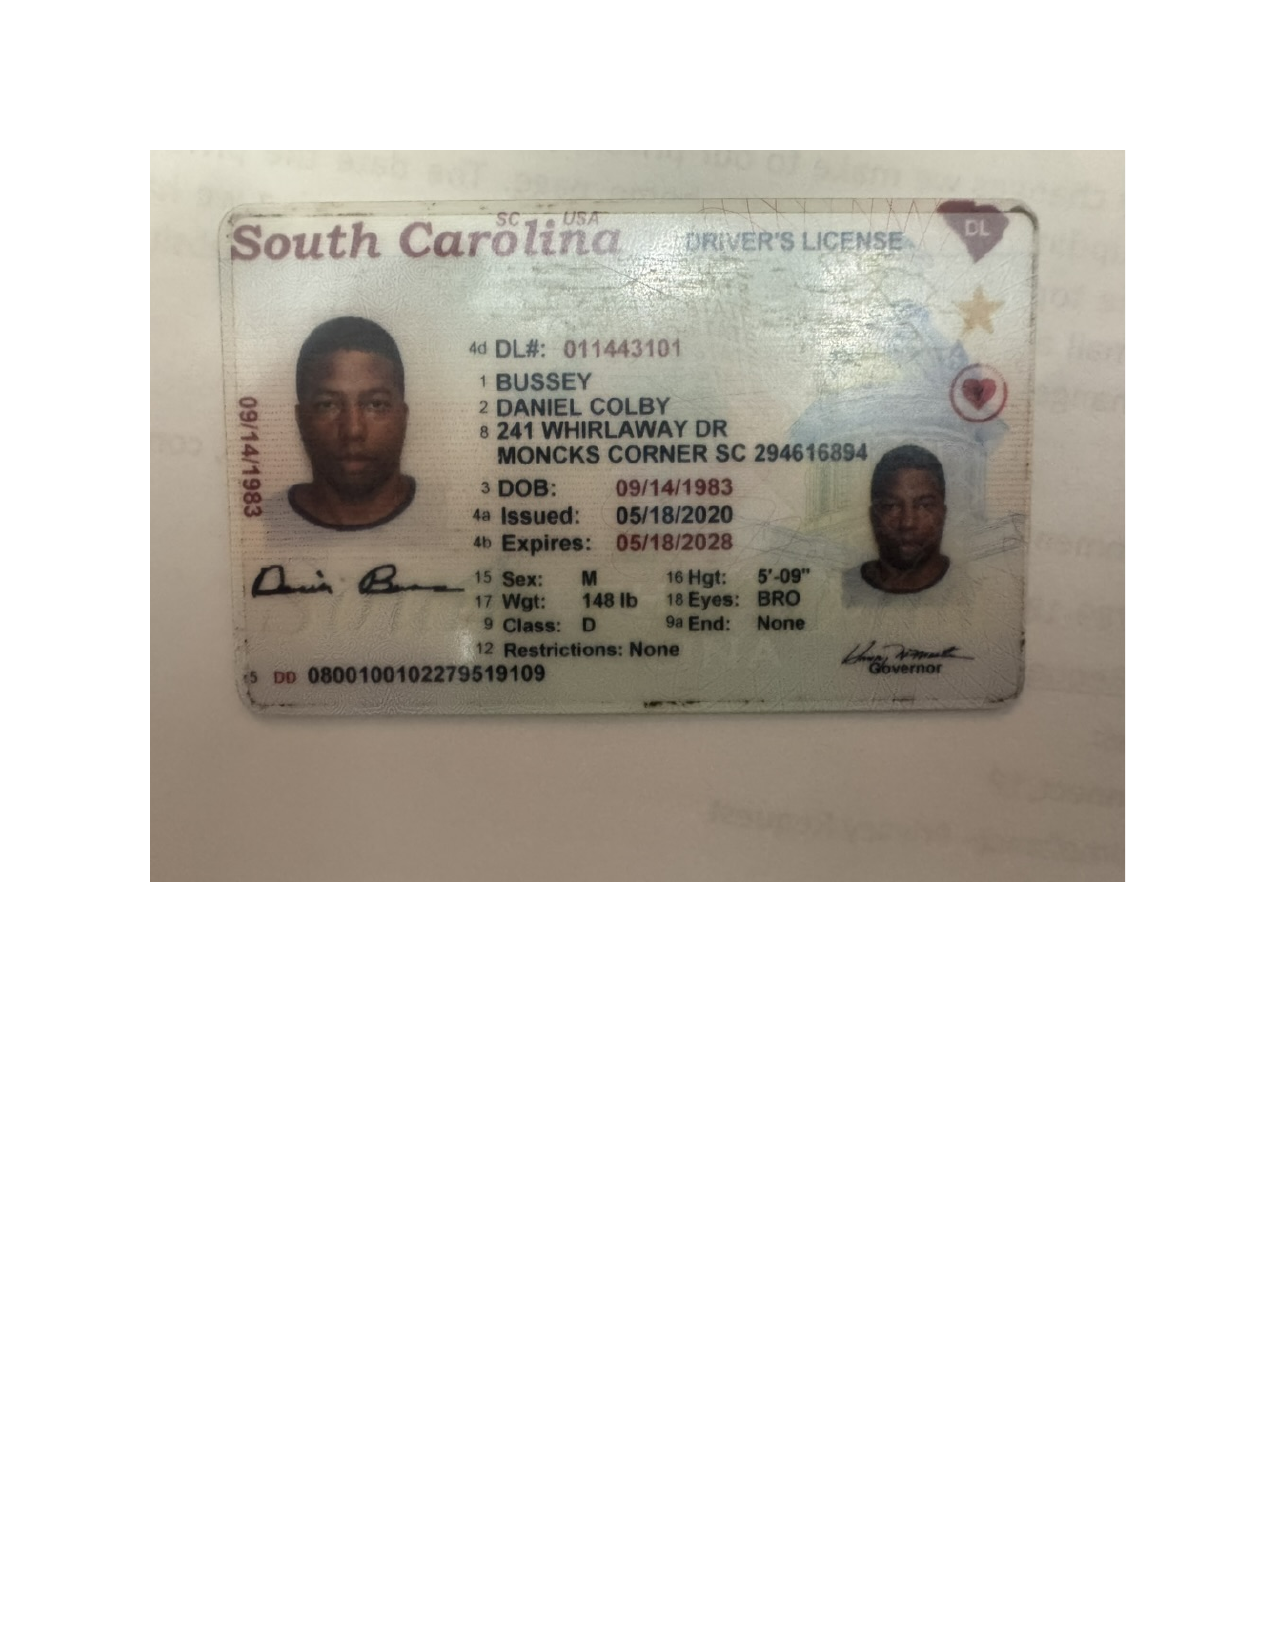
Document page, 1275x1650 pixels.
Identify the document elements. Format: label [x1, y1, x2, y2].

picture [150, 150, 1125, 882]
